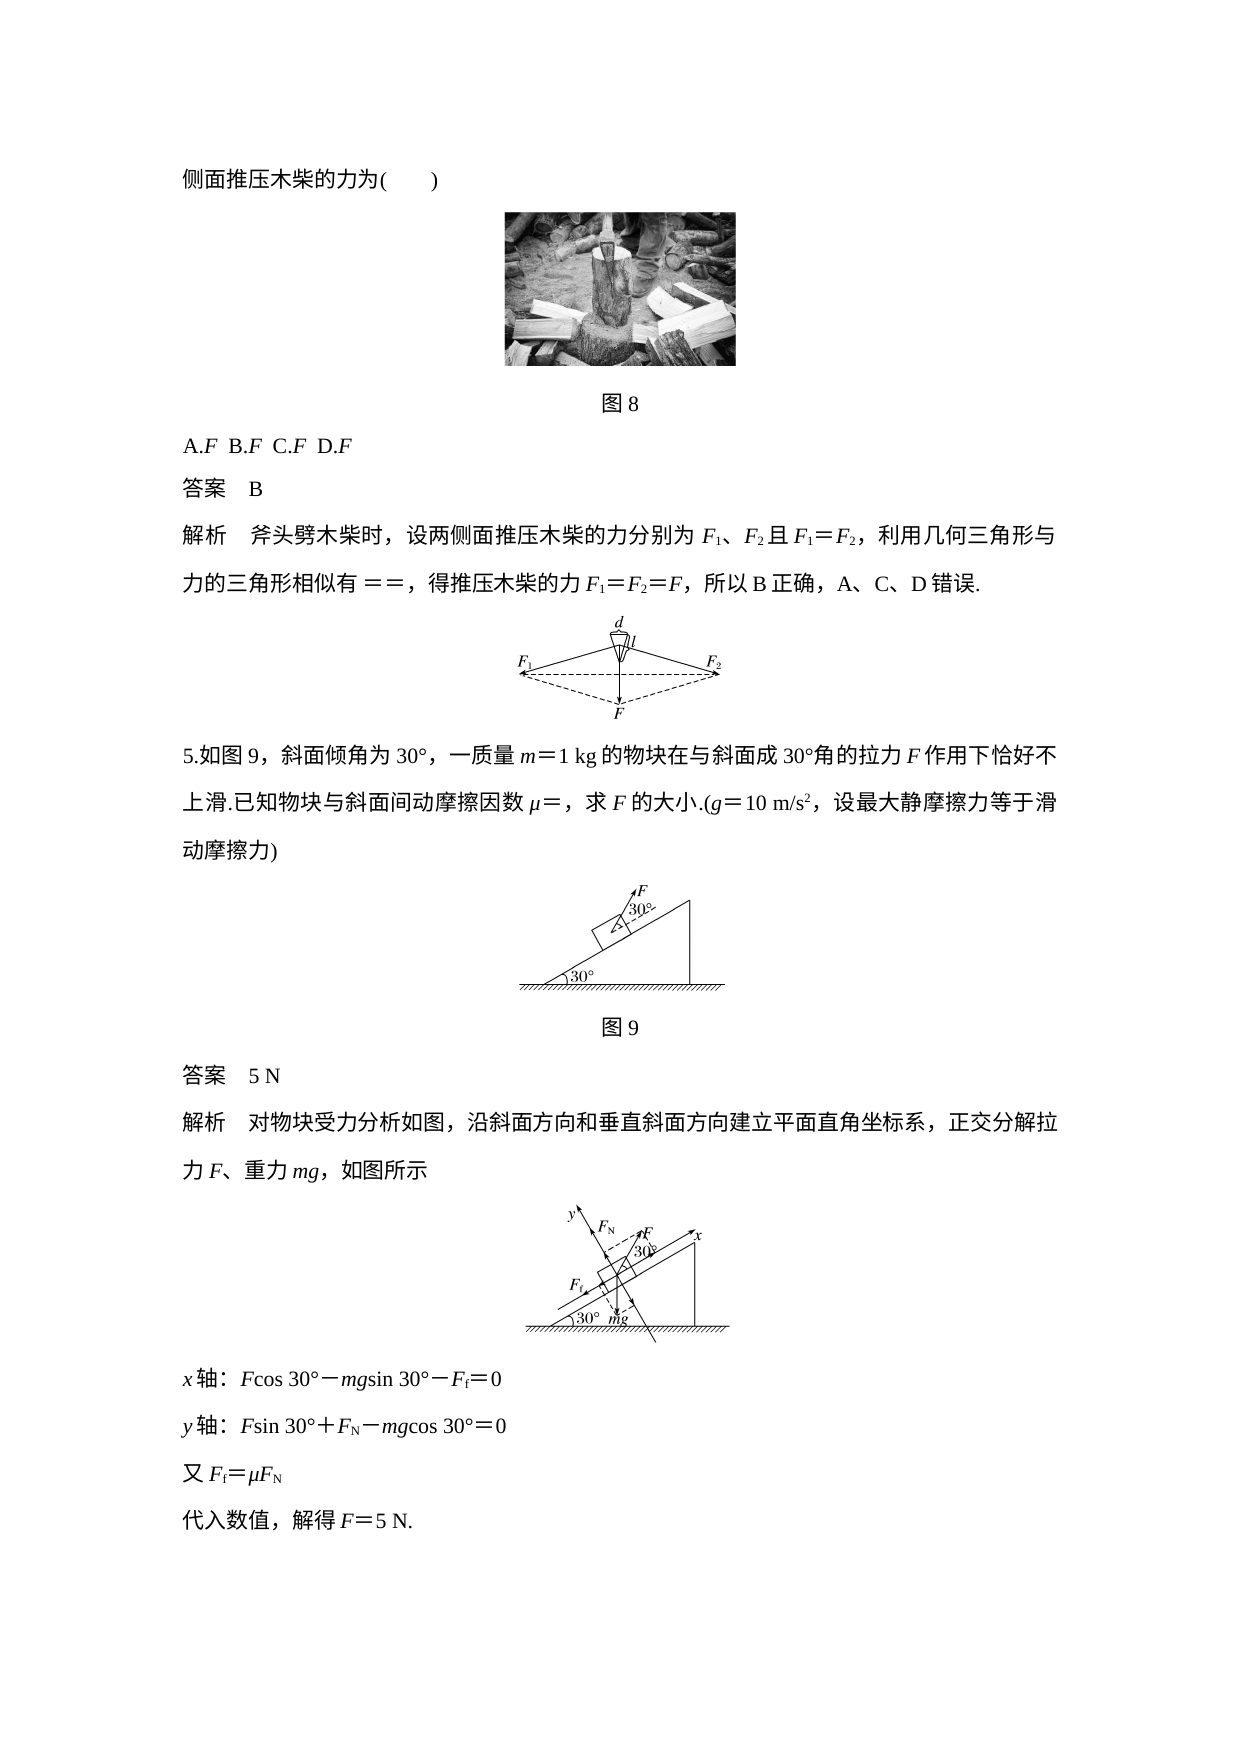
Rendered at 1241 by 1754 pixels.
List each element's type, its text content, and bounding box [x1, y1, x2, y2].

text A.F B.F C.F D.F [183, 433, 1058, 458]
picture [516, 613, 724, 723]
text 答案 5 N [183, 1058, 1058, 1089]
text 5.如图9，斜面倾角为30°，一质量m＝1 kg的物块在与斜面成30°角的拉力F作用下恰好不上滑.已知物块与斜面间动摩擦因数μ＝，求F的大小.(g＝10 m/s2，设最大静摩擦力等于滑动摩擦力) [183, 738, 1058, 864]
picture [501, 209, 739, 371]
picture [512, 880, 728, 996]
text 图9 [183, 1010, 1058, 1042]
text 解析 斧头劈木柴时，设两侧面推压木柴的力分别为F1、F2且F1＝F2，利用几何三角形与力的三角形相似有 ＝＝，得推压木柴的力F1＝F2＝F，所以B正确，A、C、D错误. [183, 518, 1058, 597]
text 解析 对物块受力分析如图，沿斜面方向和垂直斜面方向建立平面直角坐标系，正交分解拉力F、重力mg，如图所示 [183, 1105, 1058, 1184]
text x轴：Fcos 30°－mgsin 30°－Ff＝0 [183, 1361, 1058, 1392]
text 代入数值，解得F＝5 N. [183, 1503, 1058, 1535]
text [183, 162, 1058, 194]
text 答案 B [183, 471, 1058, 502]
text 又Ff＝μFN [183, 1456, 1058, 1487]
text y轴：Fsin 30°＋FN－mgcos 30°＝0 [183, 1408, 1058, 1440]
picture [503, 1200, 737, 1346]
text 图8 [183, 386, 1058, 417]
